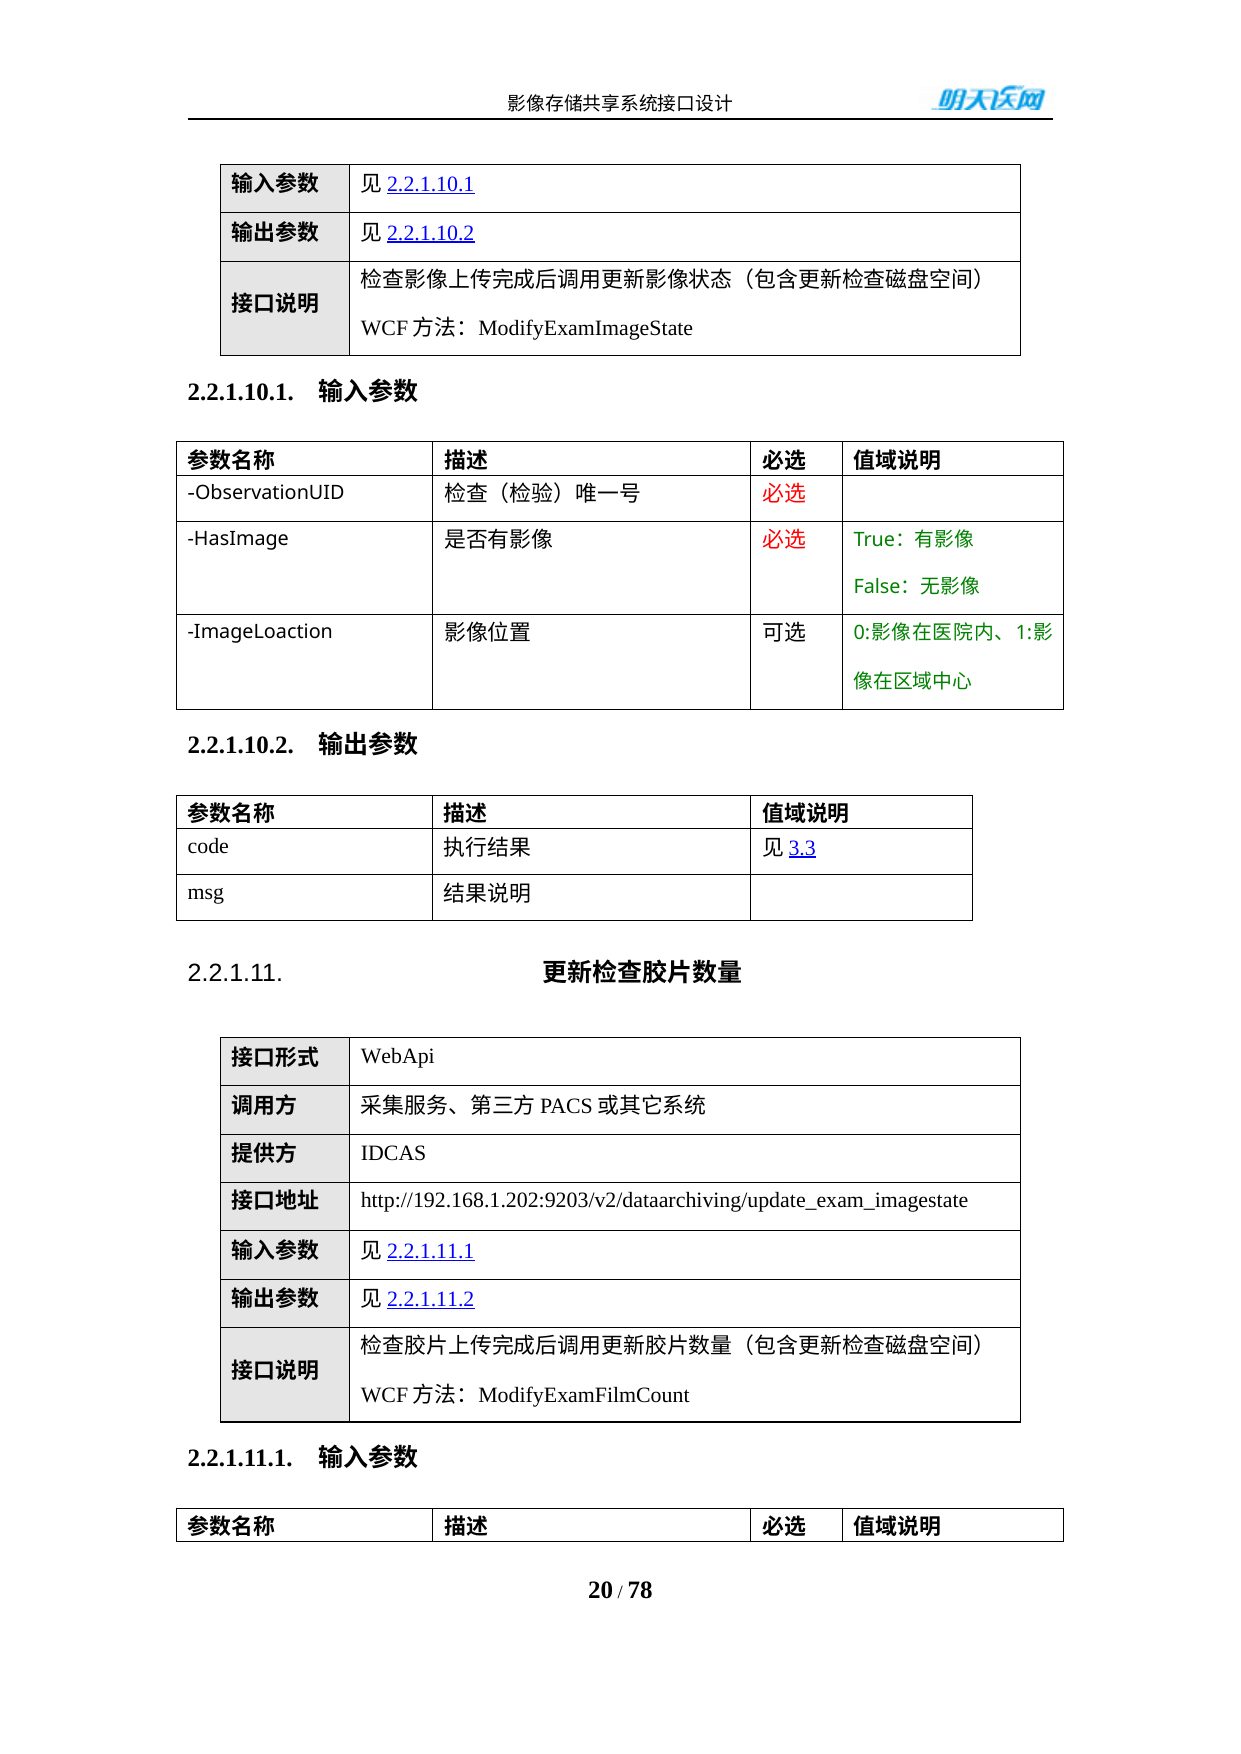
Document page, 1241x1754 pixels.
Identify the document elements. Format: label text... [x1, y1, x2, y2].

table_header 值域说明 [843, 442, 1063, 475]
table_cell 接口说明 [221, 1328, 349, 1421]
table_cell code [177, 829, 432, 874]
table_cell 见2.2.1.10.1 [350, 165, 1020, 212]
table_cell 见2.2.1.11.2 [350, 1280, 1020, 1327]
table_header WebApi [350, 1038, 1020, 1085]
table_header 参数名称 [177, 1509, 432, 1541]
table_header 描述 [433, 796, 750, 828]
table_cell 是否有影像 [433, 522, 750, 614]
subtitle 输入参数 [187, 357, 1053, 422]
table_cell 接口地址 [221, 1183, 349, 1230]
table_header 值域说明 [751, 796, 972, 828]
table_cell 见3.3 [751, 829, 972, 874]
picture [918, 85, 1055, 110]
table_cell 见2.2.1.10.2 [350, 213, 1020, 261]
subtitle 更新检查胶片数量 [187, 938, 1053, 1003]
table_cell 输入参数 [221, 165, 349, 212]
table_cell [751, 875, 972, 920]
table_cell 输出参数 [221, 1280, 349, 1327]
table_cell 结果说明 [433, 875, 750, 920]
table_cell 必选 [751, 476, 842, 521]
table_cell 接口说明 [221, 262, 349, 355]
subtitle 输出参数 [187, 711, 1053, 776]
table_cell 采集服务、第三方PACS或其它系统 [350, 1086, 1020, 1134]
table_cell 执行结果 [433, 829, 750, 874]
table_header 描述 [433, 1509, 750, 1541]
table_cell 见2.2.1.11.1 [350, 1231, 1020, 1279]
table_cell 输出参数 [221, 213, 349, 261]
table_cell 输入参数 [221, 1231, 349, 1279]
table_header 值域说明 [843, 1509, 1063, 1541]
table_cell 提供方 [221, 1135, 349, 1182]
table_cell -HasImage [177, 522, 432, 614]
table_cell 检查胶片上传完成后调用更新胶片数量（包含更新检查磁盘空间） WCF方法：ModifyExamFilmCount [350, 1328, 1020, 1421]
table_cell [843, 476, 1063, 521]
table_header 必选 [751, 1509, 842, 1541]
table_cell 影像位置 [433, 615, 750, 708]
table_cell -ImageLoaction [177, 615, 432, 708]
table_cell 检查影像上传完成后调用更新影像状态（包含更新检查磁盘空间） WCF方法：ModifyExamImageState [350, 262, 1020, 355]
table_header 接口形式 [221, 1038, 349, 1085]
table_cell IDCAS [350, 1135, 1020, 1182]
table_cell http://192.168.1.202:9203/v2/dataarchiving/update_exam_imagestate [350, 1183, 1020, 1230]
table_cell -ObservationUID [177, 476, 432, 521]
table_cell 调用方 [221, 1086, 349, 1134]
table_cell True：有影像 False：无影像 [843, 522, 1063, 614]
table_cell 0:影像在医院内、1:影像在区域中心 [843, 615, 1063, 708]
table_cell msg [177, 875, 432, 920]
table_header 参数名称 [177, 442, 432, 475]
table_cell 可选 [751, 615, 842, 708]
subtitle 输入参数 [187, 1423, 1053, 1488]
table_cell 检查（检验）唯一号 [433, 476, 750, 521]
table_header 必选 [751, 442, 842, 475]
table_cell 必选 [751, 522, 842, 614]
table_header 参数名称 [177, 796, 432, 828]
table_header 描述 [433, 442, 750, 475]
